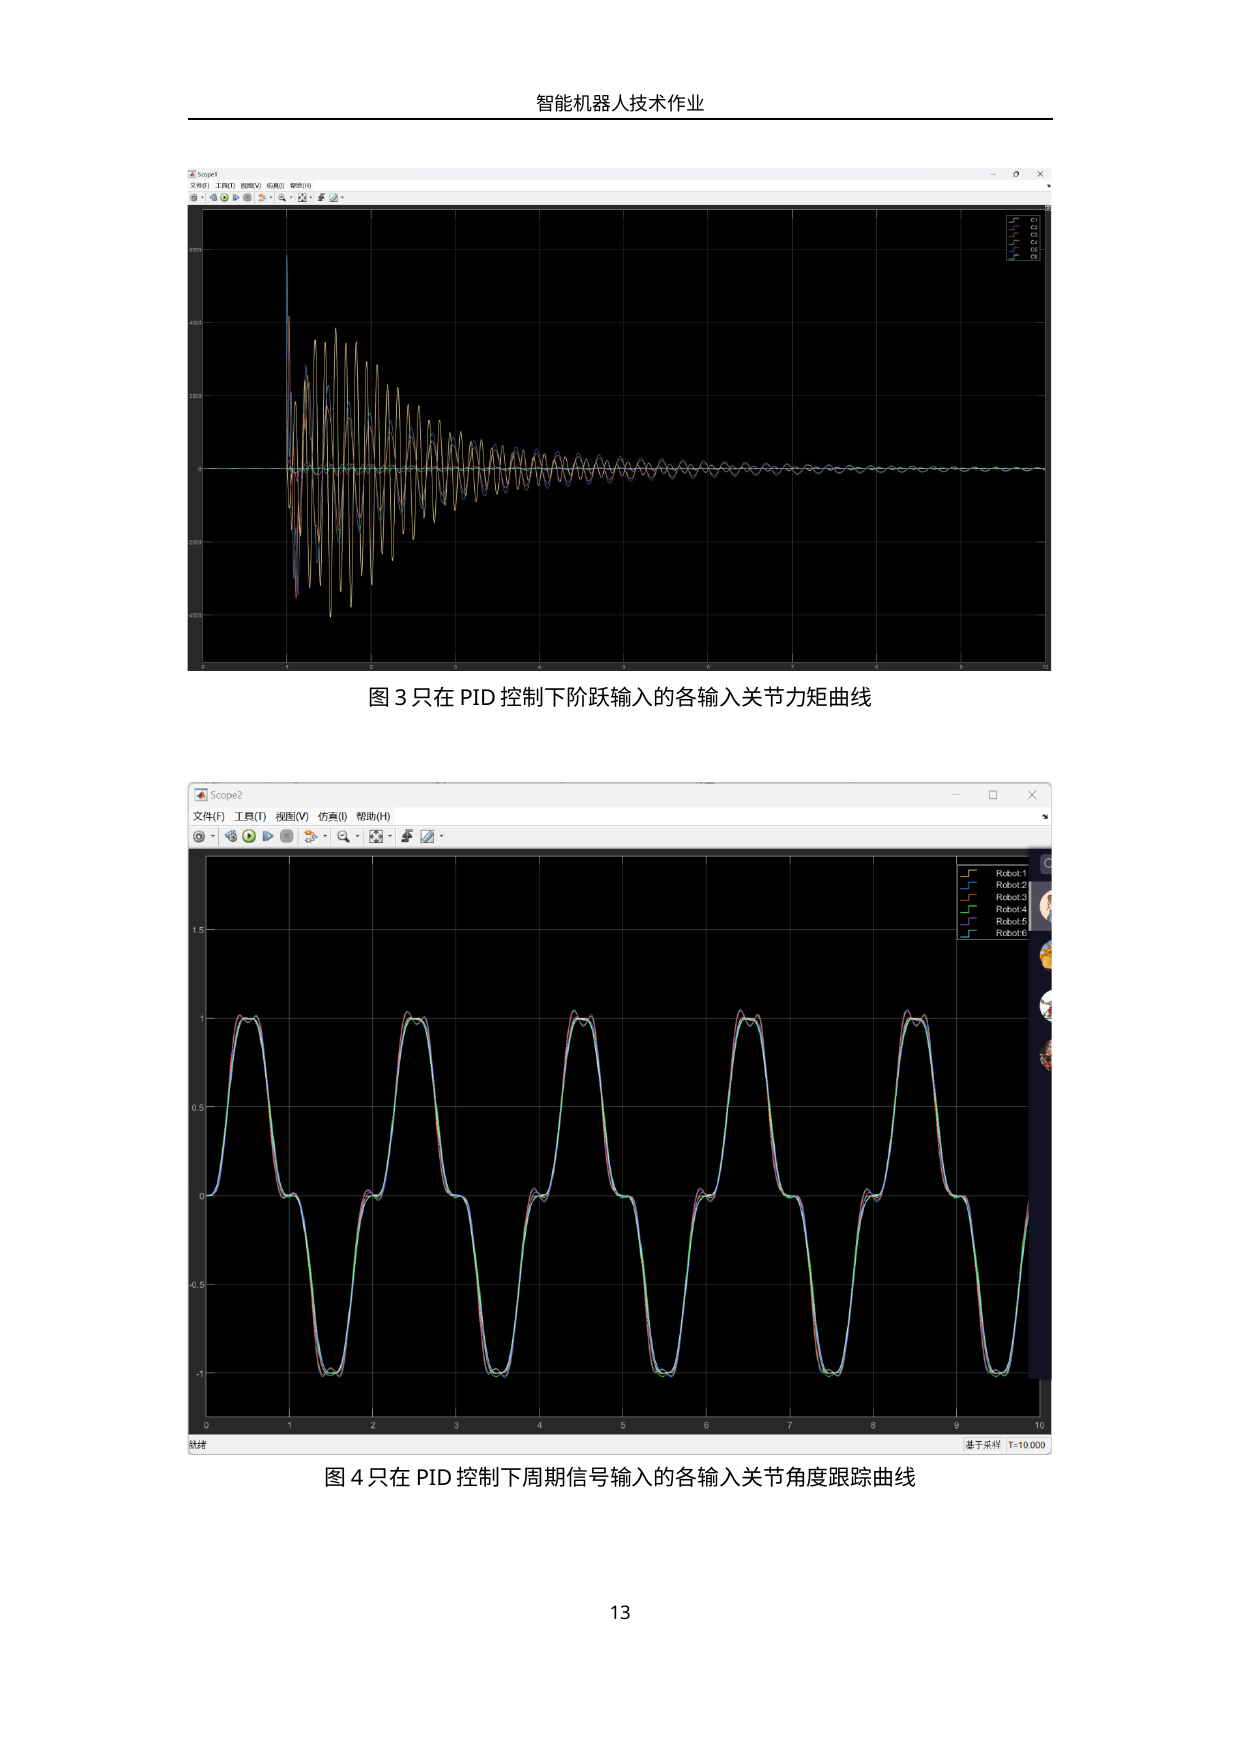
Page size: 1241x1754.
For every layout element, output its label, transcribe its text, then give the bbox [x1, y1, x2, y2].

text 图3只在PID控制下阶跃输入的各输入关节力矩曲线 [187, 680, 1053, 712]
picture [187, 168, 1052, 671]
text 图4只在PID控制下周期信号输入的各输入关节角度跟踪曲线 [187, 1460, 1053, 1492]
picture [187, 782, 1052, 1455]
